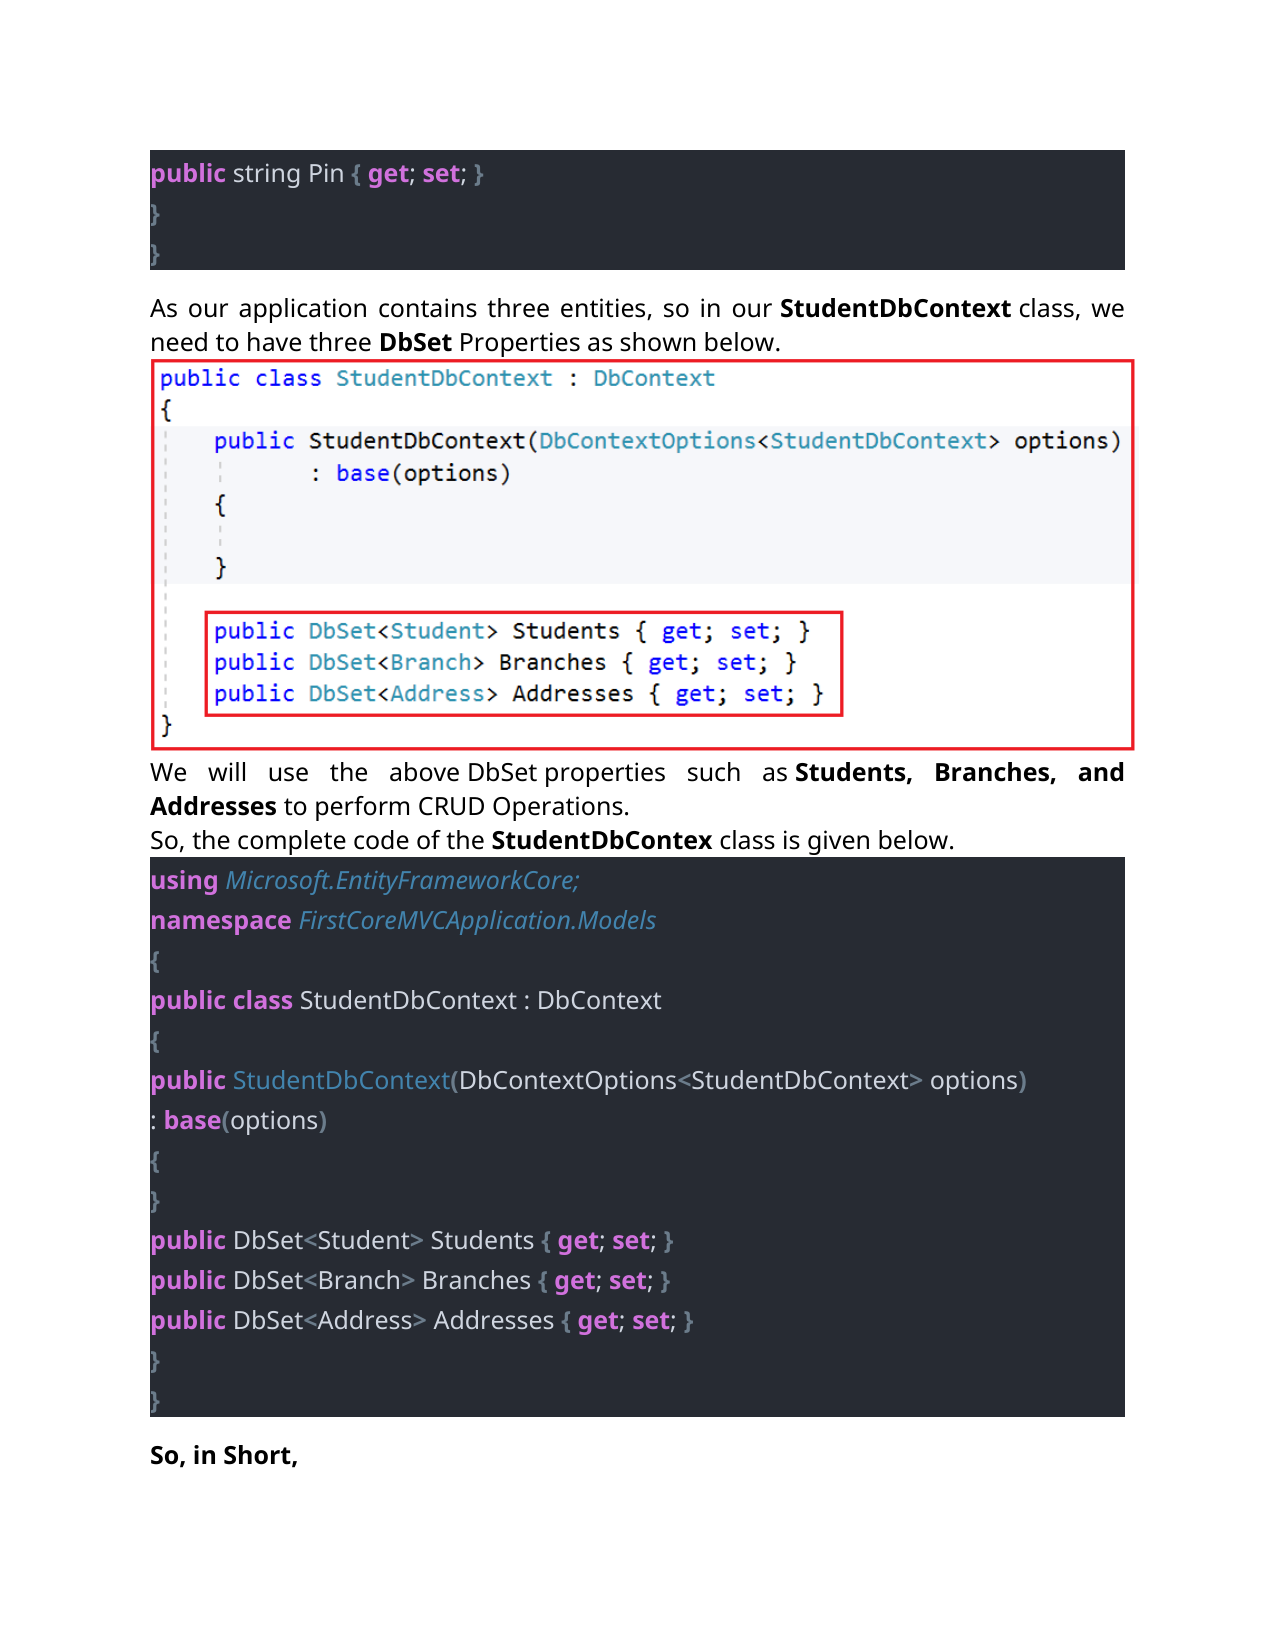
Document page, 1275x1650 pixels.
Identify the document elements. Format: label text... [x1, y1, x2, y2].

text public StudentDbContext(DbContextOptions<StudentDbContext> options) [150, 1057, 1125, 1097]
text : base(options) [150, 1097, 1125, 1137]
text } [150, 1177, 1125, 1217]
text So, the complete code of the StudentDbContex class is given below. [150, 823, 1125, 857]
text We will use the above DbSet properties such as Students, Branches, and Addresses to perform CRUD Operations. [150, 755, 1125, 823]
text { [150, 1017, 1125, 1057]
text So, in Short, [150, 1438, 1125, 1472]
text } [150, 1337, 1125, 1377]
text public DbSet<Branch> Branches { get; set; } [150, 1257, 1125, 1297]
text public DbSet<Address> Addresses { get; set; } [150, 1297, 1125, 1337]
text { [150, 937, 1125, 977]
text using Microsoft.EntityFrameworkCore; [150, 857, 1125, 897]
text namespace FirstCoreMVCApplication.Models [150, 897, 1125, 937]
text } [150, 190, 1125, 230]
text As our application contains three entities, so in our StudentDbContext class, we need to have three DbSet Properties as shown below. [150, 291, 1125, 358]
text { [150, 1137, 1125, 1177]
text } [150, 1377, 1125, 1417]
text public class StudentDbContext : DbContext [150, 977, 1125, 1017]
text public string Pin { get; set; } [150, 150, 1125, 190]
text public DbSet<Student> Students { get; set; } [150, 1217, 1125, 1257]
text } [150, 230, 1125, 270]
picture [150, 358, 1139, 755]
